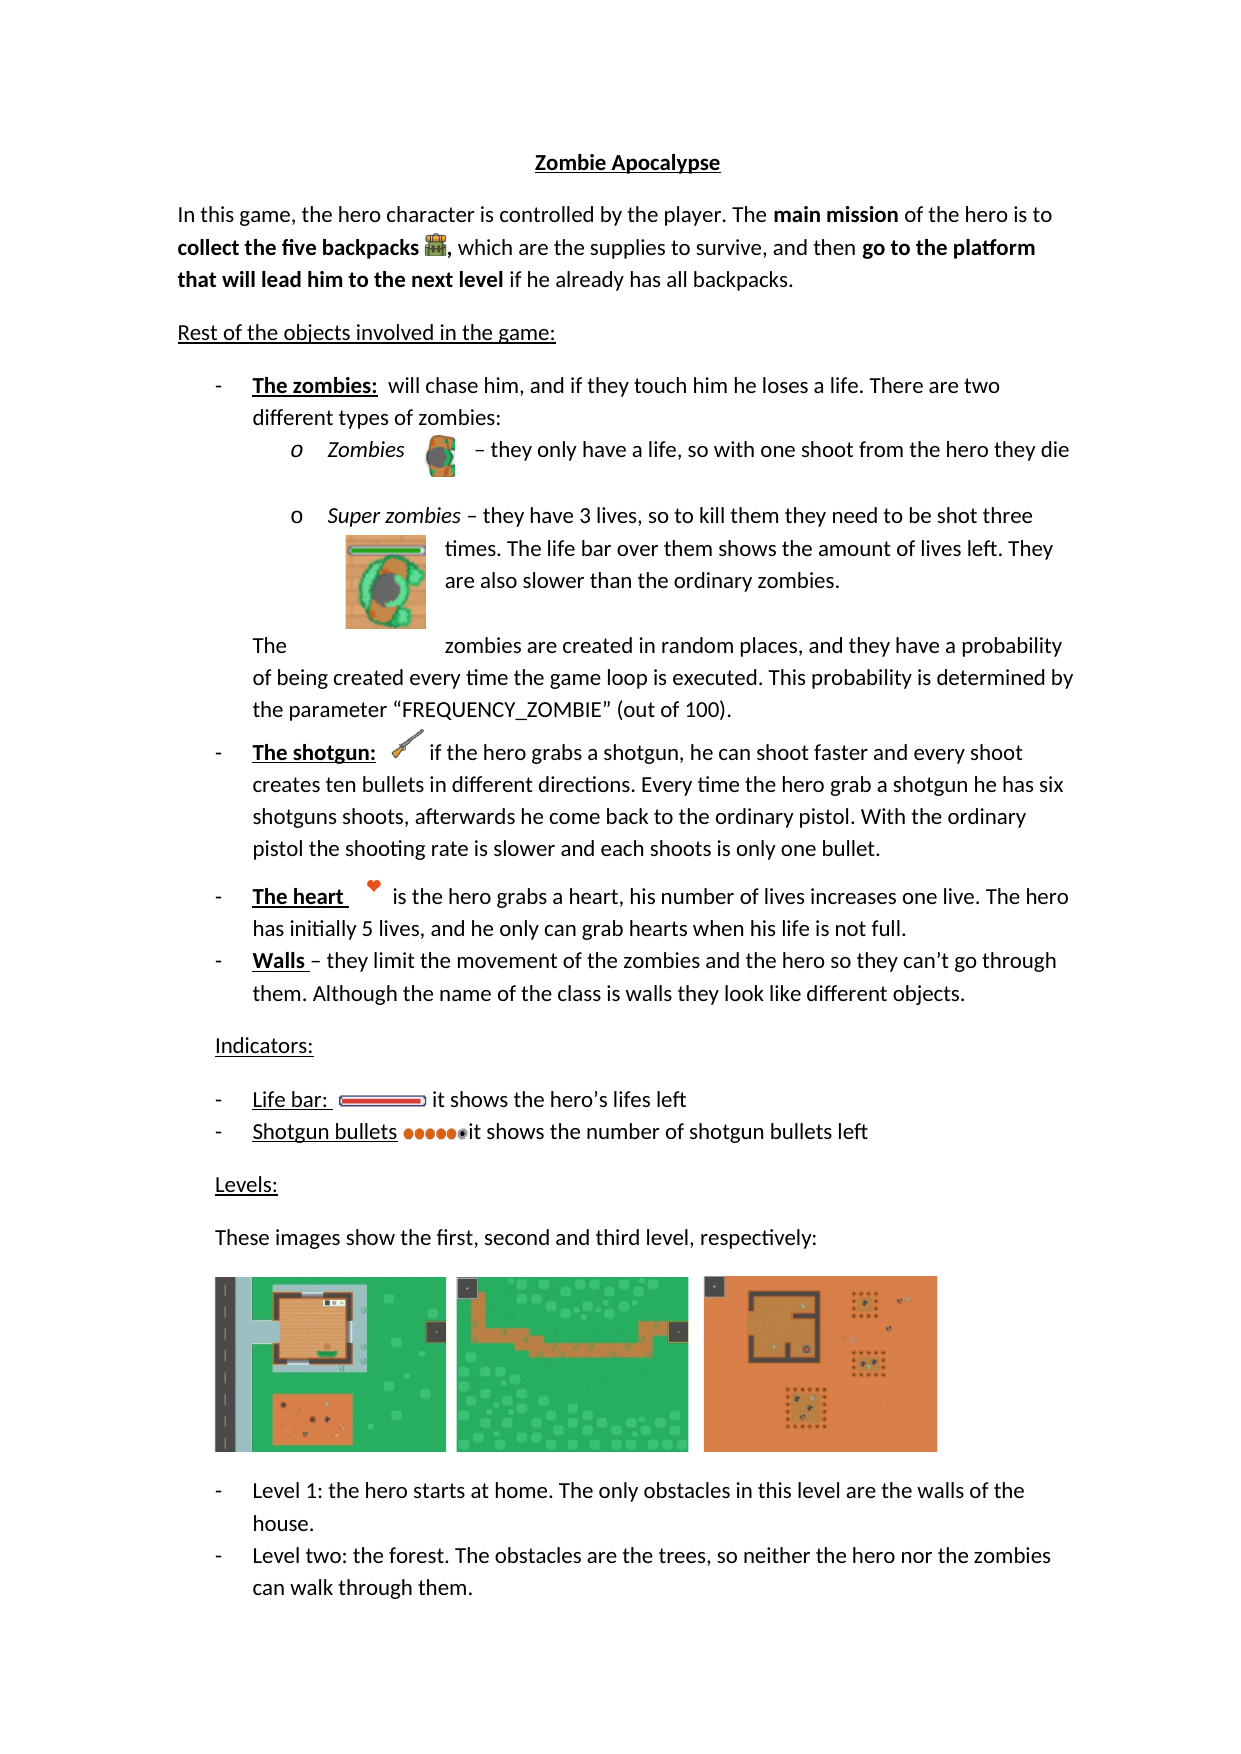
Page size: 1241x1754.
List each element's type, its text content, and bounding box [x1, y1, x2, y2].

list Level 1: the hero starts at home. The only obstacles in this level are the walls of the house. [215, 1477, 1078, 1537]
list Super zombies – they have 3 lives, so to kill them they need to be shot three times. The life bar over them shows the amount of lives left. They are also slower than the ordinary zombies. [290, 501, 1078, 595]
picture [424, 233, 447, 256]
text Rest of the objects involved in the game: [177, 318, 1078, 346]
list Life bar: it shows the hero’s lifes left [215, 1085, 1078, 1113]
picture [391, 727, 424, 760]
list The heart is the hero grabs a heart, his number of lives increases one live. The hero has initially 5 lives, and he only can grab hearts when his life is not full. [215, 866, 1078, 942]
picture [214, 1277, 447, 1452]
picture [354, 866, 393, 905]
picture [338, 1094, 427, 1107]
picture [703, 1276, 938, 1452]
text These images show the first, second and third level, respectively: [215, 1223, 1078, 1251]
list Shotgun bullets it shows the number of shotgun bullets left [215, 1117, 1078, 1145]
picture [456, 1277, 689, 1452]
text Levels: [215, 1170, 1078, 1198]
list The zombies: will chase him, and if they touch him he loses a life. There are two different types of zombies: [215, 371, 1078, 431]
text Zombie Apocalypse [177, 148, 1078, 176]
picture [424, 435, 456, 477]
list The zombies are created in random places, and they have a probability of being created every time the game loop is executed. This probability is determined by the parameter “FREQUENCY_ZOMBIE” (out of 100). [252, 631, 1078, 723]
text Indicators: [215, 1032, 1078, 1060]
picture [402, 1128, 468, 1140]
picture [345, 535, 426, 629]
list The shotgun: if the hero grabs a shotgun, he can shoot faster and every shoot creates ten bullets in different directions. Every time the hero grab a shotgun he has six shotguns shoots, afterwards he come back to the ordinary pistol. With the ordinary pistol the shooting rate is slower and each shoots is only one bullet. [215, 728, 1078, 862]
list Level two: the forest. The obstacles are the trees, so neither the hero nor the zombies can walk through them. [215, 1541, 1078, 1601]
text In this game, the hero character is controlled by the player. The main mission of the hero is to collect the five backpacks , which are the supplies to survive, and then go to the platform that will lead him to the next level if he already has all backpacks. [177, 201, 1078, 293]
list Zombies – they only have a life, so with one shoot from the hero they die [456, 435, 1093, 464]
list Walls – they limit the movement of the zombies and the hero so they can’t go through them. Although the name of the class is walls they look like different objects. [215, 946, 1078, 1007]
